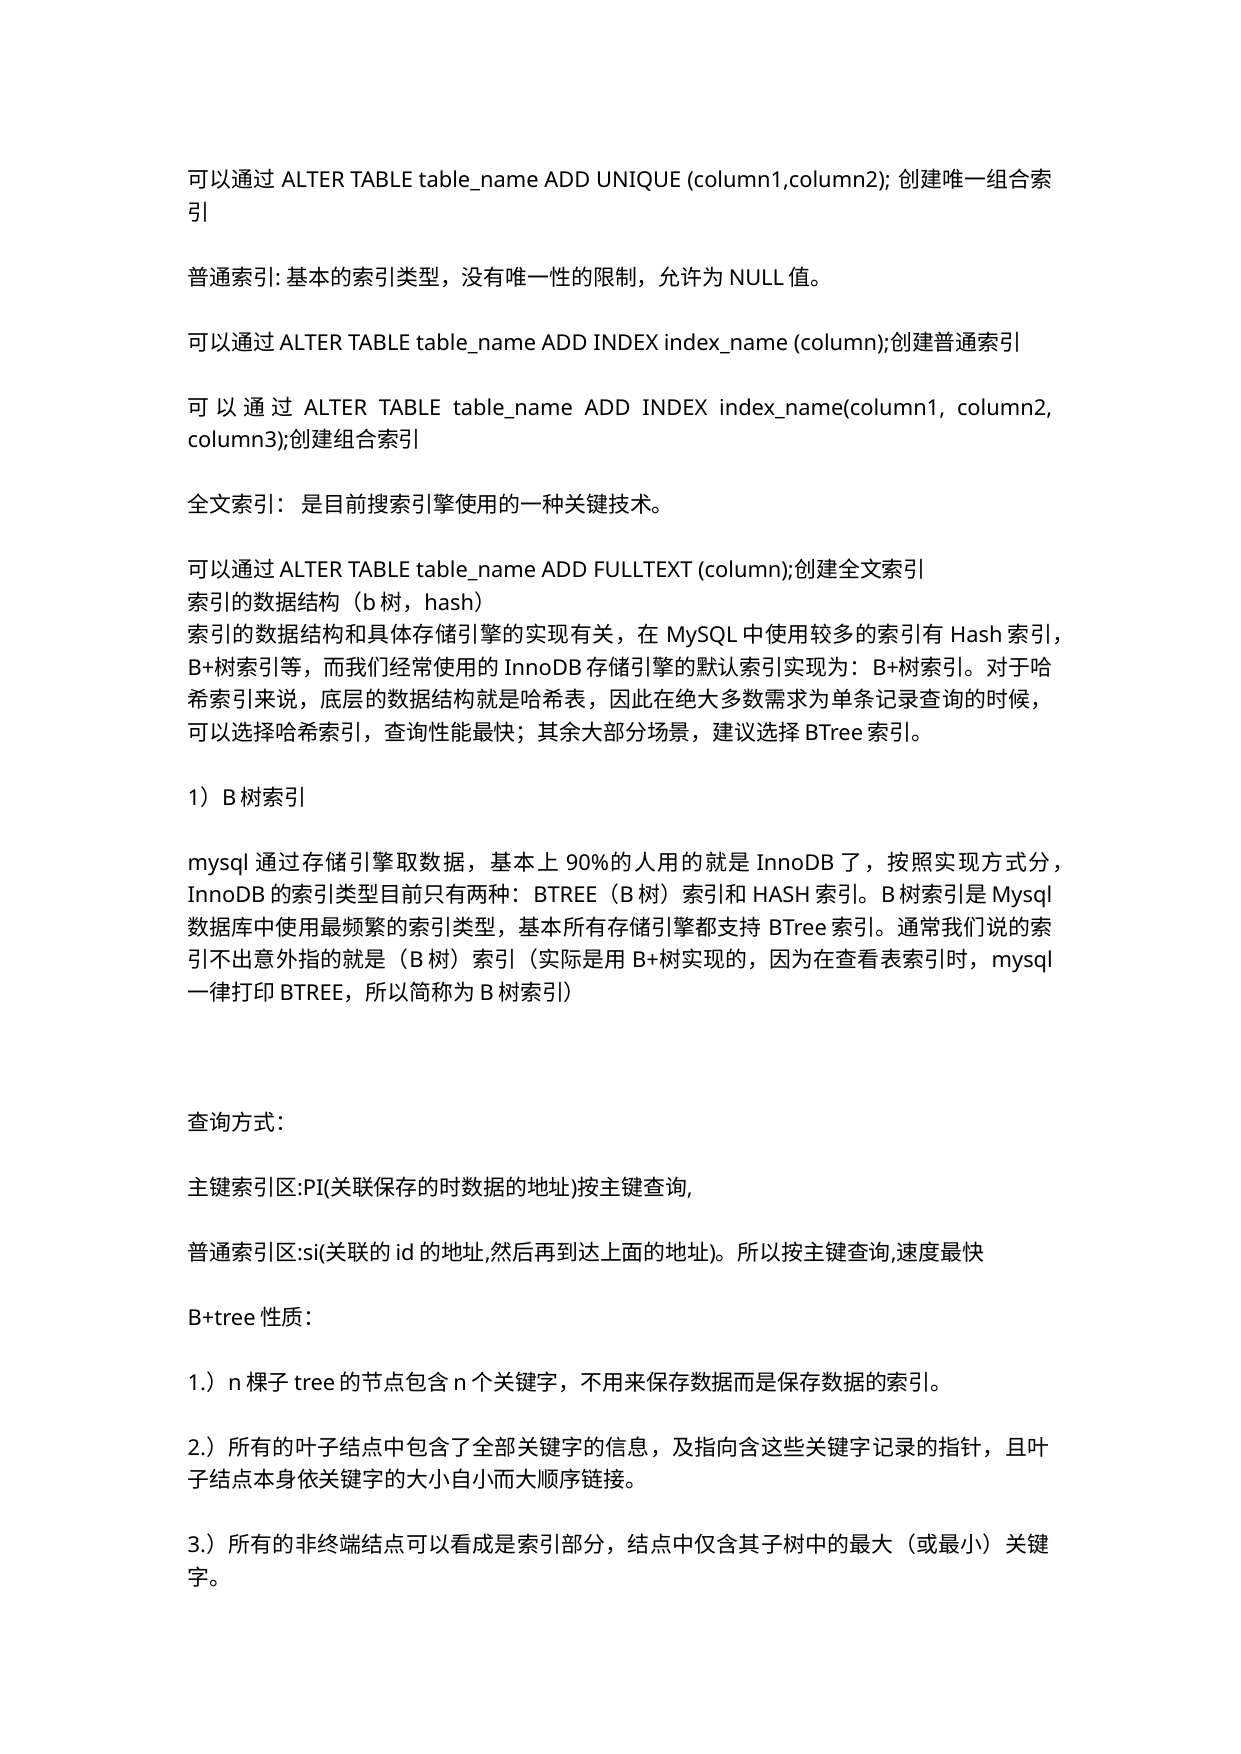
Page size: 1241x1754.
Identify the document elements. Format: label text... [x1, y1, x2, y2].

text 普通索引: 基本的索引类型，没有唯一性的限制，允许为NULL值。 [187, 259, 1053, 292]
text mysql通过存储引擎取数据，基本上90%的人用的就是InnoDB了，按照实现方式分，InnoDB的索引类型目前只有两种：BTREE（B树）索引和HASH索引。B树索引是Mysql数据库中使用最频繁的索引类型，基本所有存储引擎都支持BTree索引。通常我们说的索引不出意外指的就是（B树）索引（实际是用B+树实现的，因为在查看表索引时，mysql一律打印BTREE，所以简称为B树索引） [187, 844, 1053, 1007]
text 全文索引： 是目前搜索引擎使用的一种关键技术。 [187, 487, 1053, 519]
text 索引的数据结构（b树，hash） [187, 584, 1053, 617]
text 索引的数据结构和具体存储引擎的实现有关，在MySQL中使用较多的索引有Hash索引，B+树索引等，而我们经常使用的InnoDB存储引擎的默认索引实现为：B+树索引。对于哈希索引来说，底层的数据结构就是哈希表，因此在绝大多数需求为单条记录查询的时候，可以选择哈希索引，查询性能最快；其余大部分场景，建议选择BTree索引。 [187, 617, 1053, 747]
text 查询方式： [187, 1104, 1053, 1137]
text 可以通过ALTER TABLE table_name ADD INDEX index_name(column1, column2, column3);创建组合索引 [187, 389, 1053, 454]
text 1）B树索引 [187, 779, 1053, 812]
text 可以通过 ALTER TABLE table_name ADD UNIQUE (column1,column2); 创建唯一组合索引 [187, 162, 1053, 227]
text 2.）所有的叶子结点中包含了全部关键字的信息，及指向含这些关键字记录的指针，且叶子结点本身依关键字的大小自小而大顺序链接。 [187, 1429, 1053, 1494]
text 可以通过ALTER TABLE table_name ADD FULLTEXT (column);创建全文索引 [187, 552, 1053, 584]
text 可以通过ALTER TABLE table_name ADD INDEX index_name (column);创建普通索引 [187, 324, 1053, 357]
text 普通索引区:si(关联的id的地址,然后再到达上面的地址)。所以按主键查询,速度最快 [187, 1234, 1053, 1267]
text 1.）n棵子tree的节点包含n个关键字，不用来保存数据而是保存数据的索引。 [187, 1364, 1053, 1397]
text B+tree性质： [187, 1299, 1053, 1332]
text 主键索引区:PI(关联保存的时数据的地址)按主键查询, [187, 1169, 1053, 1202]
text 3.）所有的非终端结点可以看成是索引部分，结点中仅含其子树中的最大（或最小）关键字。 [187, 1527, 1053, 1592]
